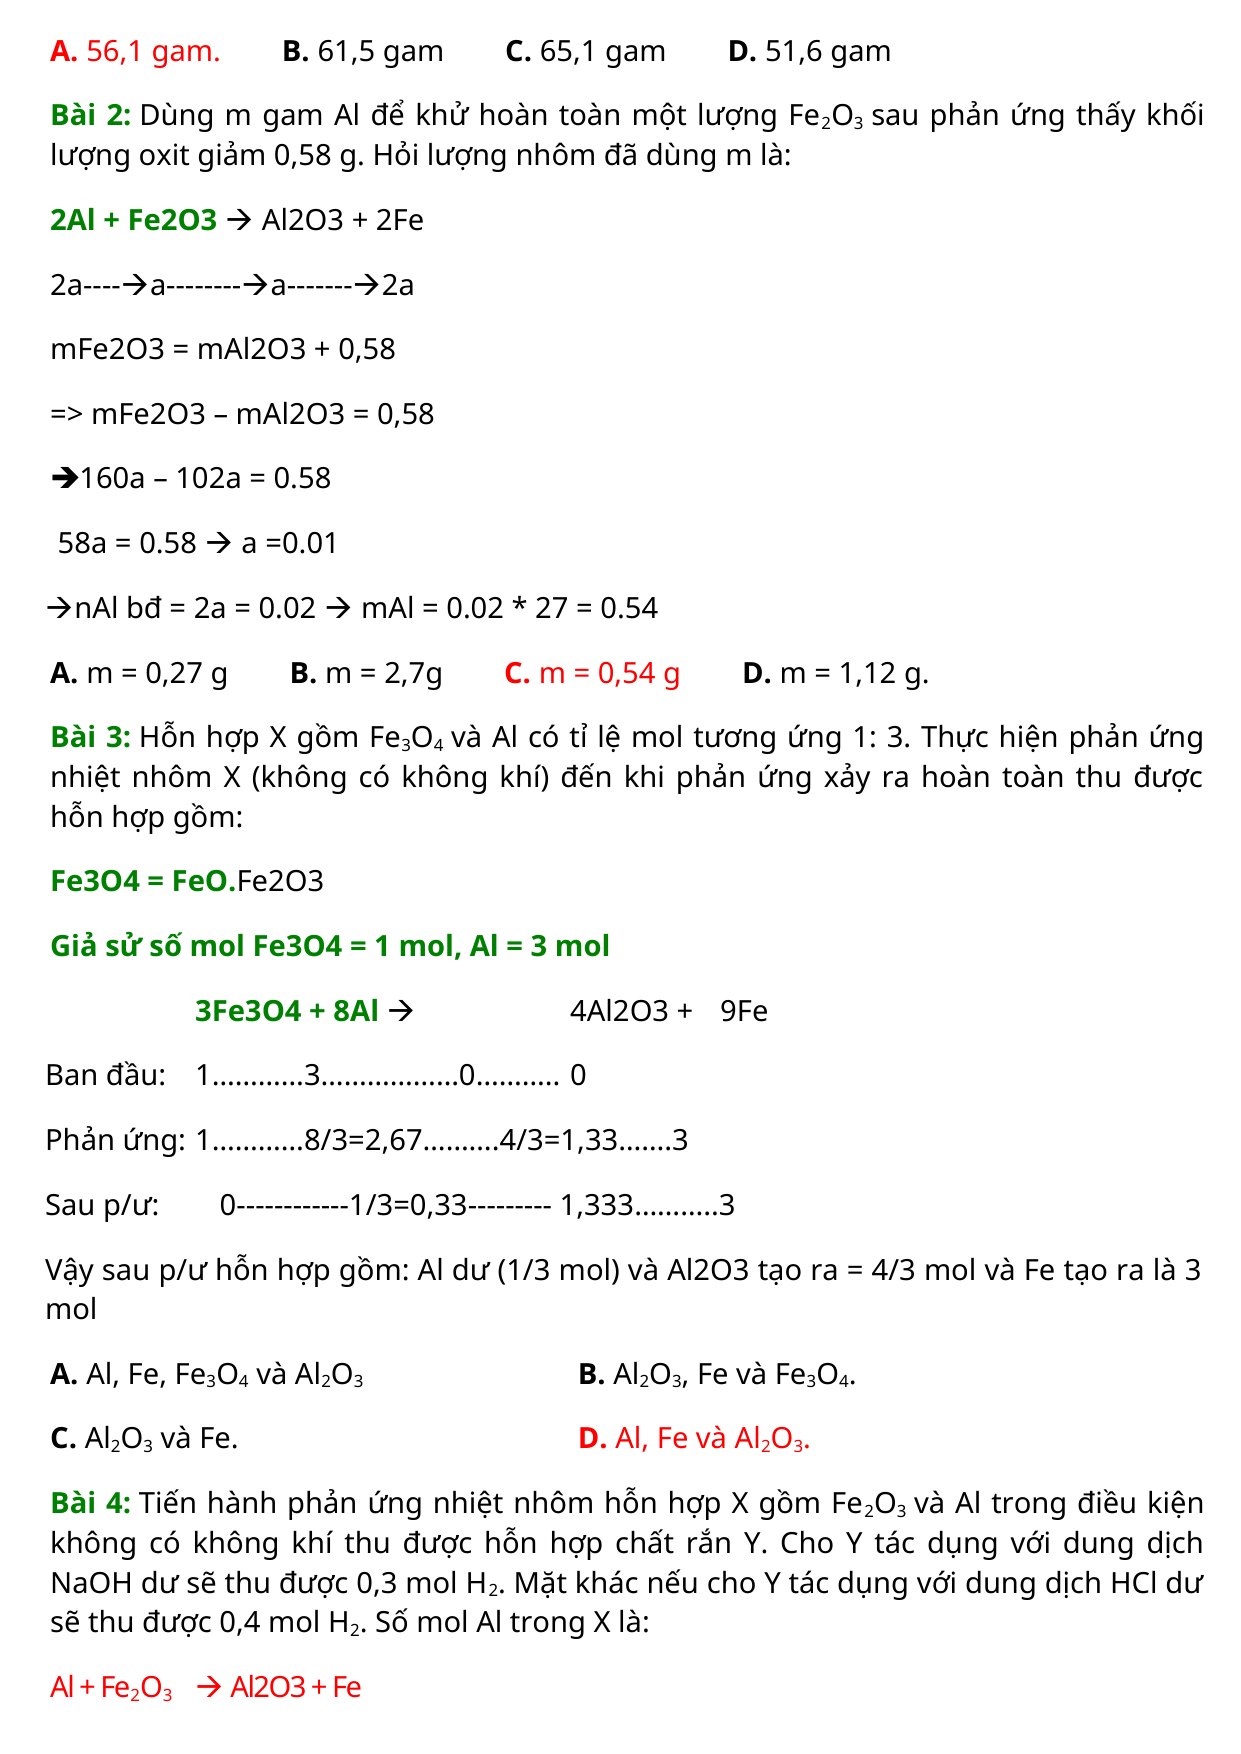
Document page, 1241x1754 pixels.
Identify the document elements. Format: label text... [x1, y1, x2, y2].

text A. Al, Fe, Fe3O4 và Al2O3 B. Al2O3, Fe và Fe3O4. [50, 1353, 1205, 1393]
text Vậy sau p/ư hỗn hợp gồm: Al dư (1/3 mol) và Al2O3 tạo ra = 4/3 mol và Fe tạo ra là 3 mol [45, 1249, 1205, 1328]
text Giả sử số mol Fe3O4 = 1 mol, Al = 3 mol [50, 925, 1205, 965]
text 160a – 102a = 0.58 [50, 458, 1205, 497]
text nAl bđ = 2a = 0.02 mAl = 0.02 * 27 = 0.54 [45, 587, 1205, 627]
text 3Fe3O4 + 8Al 4Al2O3 + 9Fe [125, 990, 1205, 1030]
text Bài 3: Hỗn hợp X gồm Fe3O4 và Al có tỉ lệ mol tương ứng 1: 3. Thực hiện phản ứng nhiệt nhôm X (không có không khí) đến khi phản ứng xảy ra hoàn toàn thu được hỗn hợp gồm: [50, 717, 1205, 836]
text Fe3O4 = FeO.Fe2O3 [50, 861, 1205, 900]
list 58a = 0.58 a =0.01 [50, 522, 1205, 562]
text mFe2O3 = mAl2O3 + 0,58 [50, 328, 1205, 368]
text Ban đầu: 1…………3………………0……….. 0 [45, 1055, 1205, 1094]
text Al + Fe2O3 Al2O3 + Fe [50, 1666, 1205, 1706]
text => mFe2O3 – mAl2O3 = 0,58 [50, 393, 1205, 433]
text A. 56,1 gam. B. 61,5 gam C. 65,1 gam D. 51,6 gam [50, 30, 1205, 70]
text 2Al + Fe2O3 Al2O3 + 2Fe [50, 199, 1205, 239]
text 2a----a--------a-------2a [50, 264, 1205, 303]
text Sau p/ư: 0------------1/3=0,33--------- 1,333………..3 [45, 1184, 1205, 1224]
text Bài 4: Tiến hành phản ứng nhiệt nhôm hỗn hợp X gồm Fe2O3 và Al trong điều kiện không có không khí thu được hỗn hợp chất rắn Y. Cho Y tác dụng với dung dịch NaOH dư sẽ thu được 0,3 mol H2. Mặt khác nếu cho Y tác dụng với dung dịch HCl dư sẽ thu được 0,4 mol H2. Số mol Al trong X là: [50, 1482, 1205, 1641]
text Phản ứng: 1…………8/3=2,67……….4/3=1,33…….3 [45, 1119, 1205, 1159]
text A. m = 0,27 g B. m = 2,7g C. m = 0,54 g D. m = 1,12 g. [50, 652, 1205, 692]
text C. Al2O3 và Fe. D. Al, Fe và Al2O3. [50, 1418, 1205, 1457]
text Bài 2: Dùng m gam Al để khử hoàn toàn một lượng Fe2O3 sau phản ứng thấy khối lượng oxit giảm 0,58 g. Hỏi lượng nhôm đã dùng m là: [50, 95, 1205, 174]
